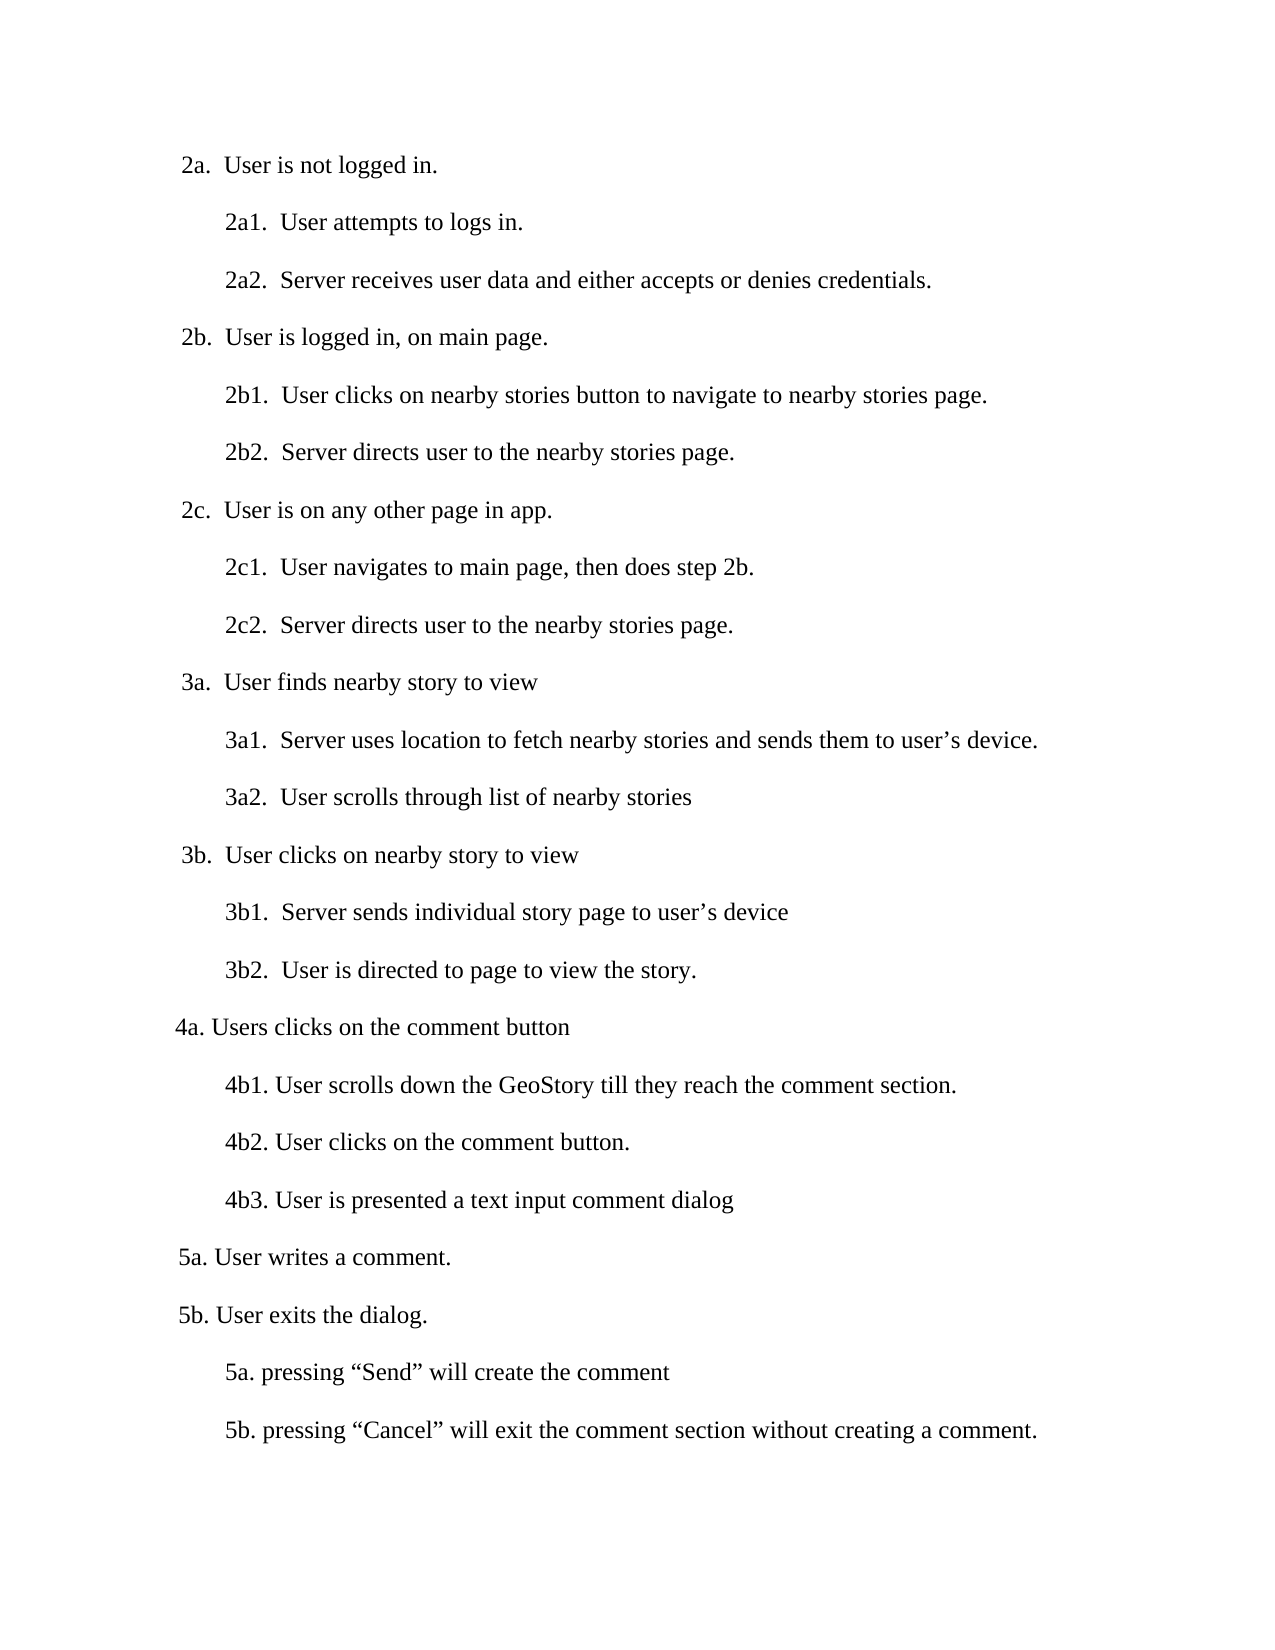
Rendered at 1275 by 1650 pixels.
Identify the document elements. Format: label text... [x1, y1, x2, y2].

text 4b3. User is presented a text input comment dialog [150, 1185, 1125, 1214]
text 5a. User writes a comment. [150, 1242, 1125, 1271]
text 3a2. User scrolls through list of nearby stories [150, 782, 1125, 811]
text 3a. User finds nearby story to view [150, 667, 1125, 696]
text 3b. User clicks on nearby story to view [150, 840, 1125, 869]
text 5b. User exits the dialog. [150, 1300, 1125, 1329]
text 2a. User is not logged in. [150, 150, 1125, 179]
text 3a1. Server uses location to fetch nearby stories and sends them to user’s device. [150, 725, 1125, 754]
text 2b1. User clicks on nearby stories button to navigate to nearby stories page. [150, 380, 1125, 409]
text 3b2. User is directed to page to view the story. [150, 955, 1125, 984]
text 4b2. User clicks on the comment button. [150, 1127, 1125, 1156]
text 3b1. Server sends individual story page to user’s device [150, 897, 1125, 926]
text 2b2. Server directs user to the nearby stories page. [150, 437, 1125, 466]
text 2a1. User attempts to logs in. [150, 207, 1125, 236]
text 2c. User is on any other page in app. [150, 495, 1125, 524]
text 2c1. User navigates to main page, then does step 2b. [150, 552, 1125, 581]
text 5b. pressing “Cancel” will exit the comment section without creating a comment. [150, 1415, 1125, 1444]
text 2a2. Server receives user data and either accepts or denies credentials. [150, 265, 1125, 294]
text 4b1. User scrolls down the GeoStory till they reach the comment section. [150, 1070, 1125, 1099]
text 5a. pressing “Send” will create the comment [150, 1357, 1125, 1386]
text 4a. Users clicks on the comment button [150, 1012, 1125, 1041]
text 2b. User is logged in, on main page. [150, 322, 1125, 351]
text 2c2. Server directs user to the nearby stories page. [150, 610, 1125, 639]
